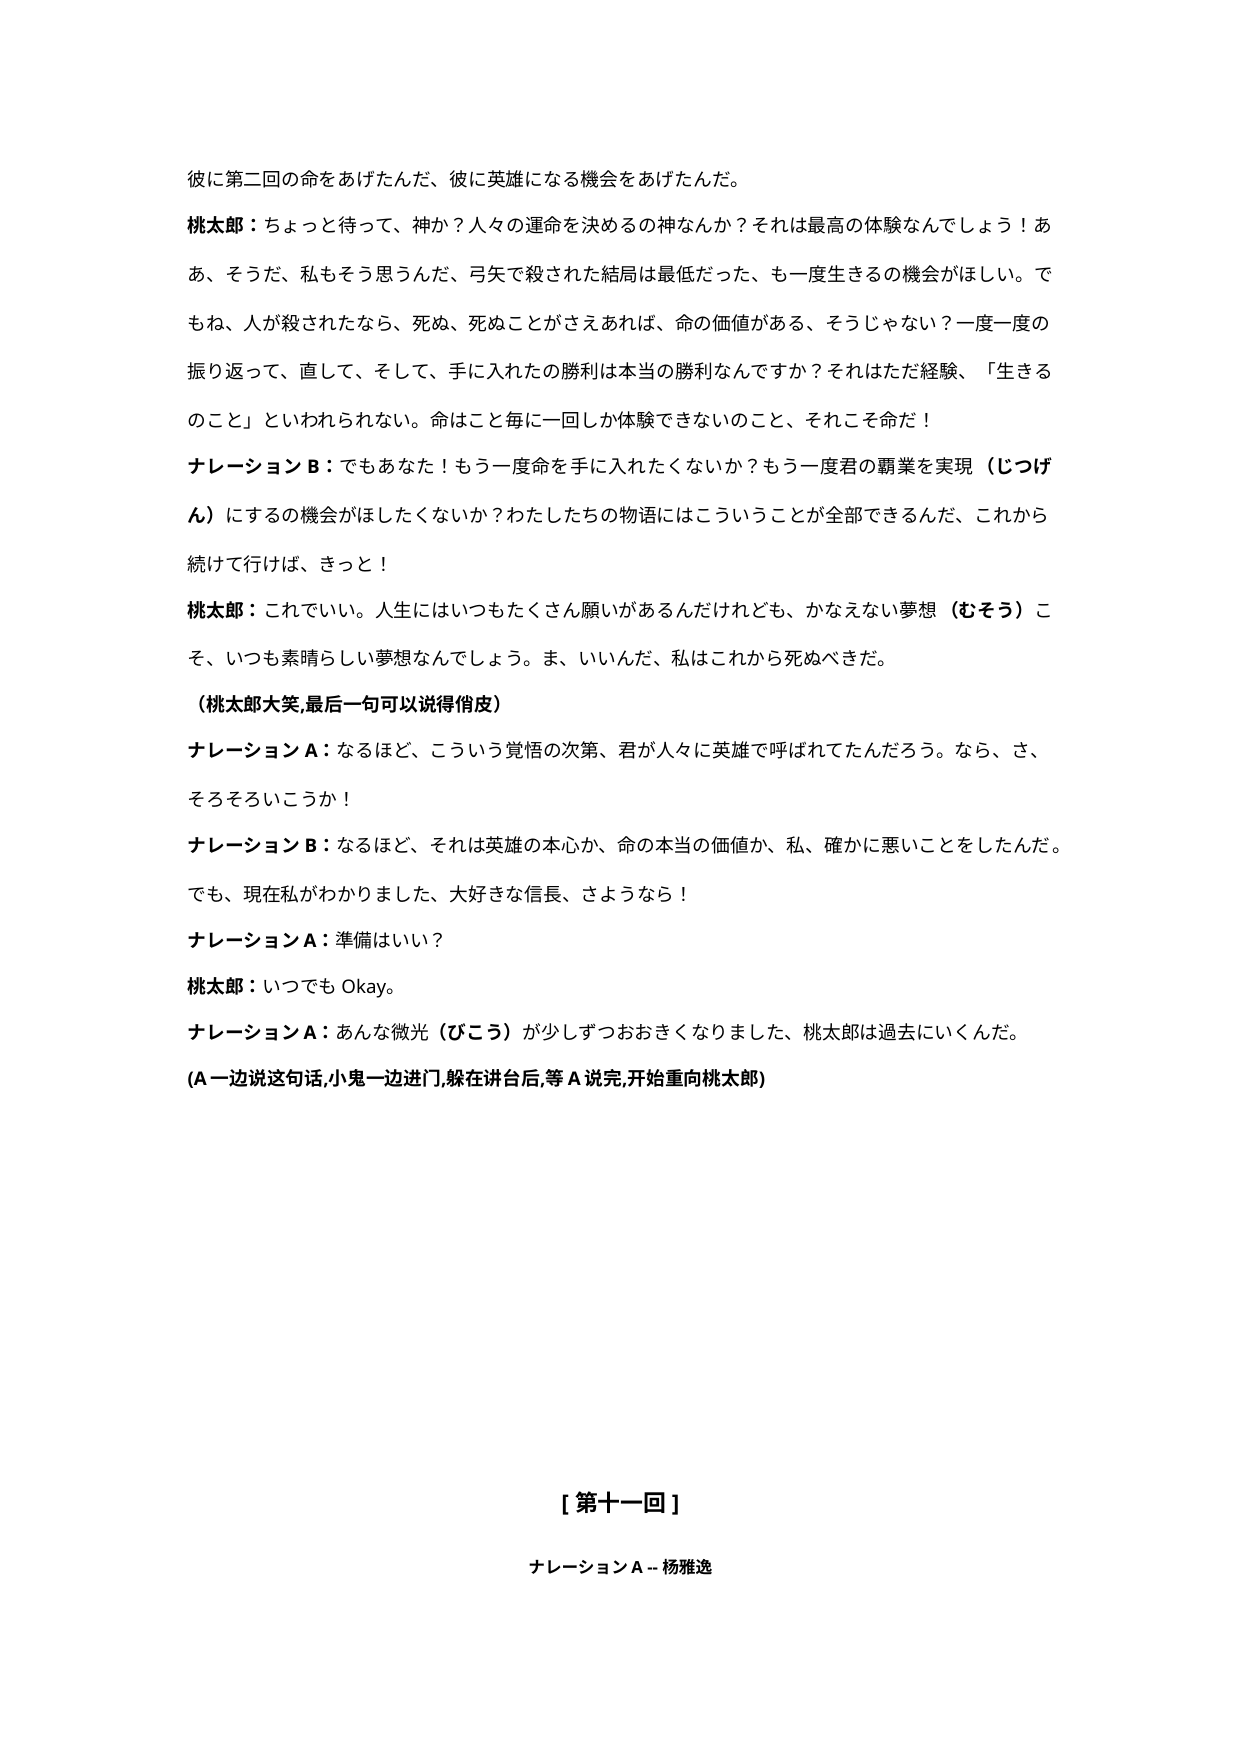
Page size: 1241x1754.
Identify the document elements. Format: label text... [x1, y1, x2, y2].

text ナレーションA -- 杨雅逸 [187, 1551, 1053, 1583]
text [ 第十一回 ] [187, 1469, 1053, 1534]
text 桃太郎：これでいい。人生にはいつもたくさん願いがあるんだけれども、かなえない夢想（むそう）こそ、いつも素晴らしい夢想なんでしょう。ま、いいんだ、私はこれから死ぬべきだ。 [187, 593, 1053, 674]
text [187, 162, 1053, 194]
text 桃太郎：いつでもOkay。 [187, 969, 1053, 1002]
text （桃太郎大笑,最后一句可以说得俏皮） [187, 687, 1053, 720]
text ナレーションA：あんな微光（びこう）が少しずつおおきくなりました、桃太郎は過去にいくんだ。 [187, 1015, 1053, 1048]
text (A一边说这句话,小鬼一边进门,躲在讲台后,等A说完,开始重向桃太郎) [187, 1061, 1053, 1094]
text ナレーションA：準備はいい？ [187, 923, 1053, 956]
text ナレーションB：でもあなた！もう一度命を手に入れたくないか？もう一度君の覇業を実現（じつげん）にするの機会がほしたくないか？わたしたちの物语にはこういうことが全部できるんだ、これから続けて行けば、きっと！ [187, 449, 1053, 579]
text ナレーションB：なるほど、それは英雄の本心か、命の本当の価値か、私、確かに悪いことをしたんだ。でも、現在私がわかりました、大好きな信長、さようなら！ [187, 828, 1053, 909]
text 桃太郎：ちょっと待って、神か？人々の運命を決めるの神なんか？それは最高の体験なんでしょう！ああ、そうだ、私もそう思うんだ、弓矢で殺された結局は最低だった、も一度生きるの機会がほしい。でもね、人が殺されたなら、死ぬ、死ぬことがさえあれば、命の価値がある、そうじゃない？一度一度の振り返って、直して、そして、手に入れたの勝利は本当の勝利なんですか？それはただ経験、「生きるのこと」といわれられない。命はこと毎に一回しか体験できないのこと、それこそ命だ！ [187, 208, 1053, 436]
text ナレーションA：なるほど、こういう覚悟の次第、君が人々に英雄で呼ばれてたんだろう。なら、さ、そろそろいこうか！ [187, 733, 1053, 815]
